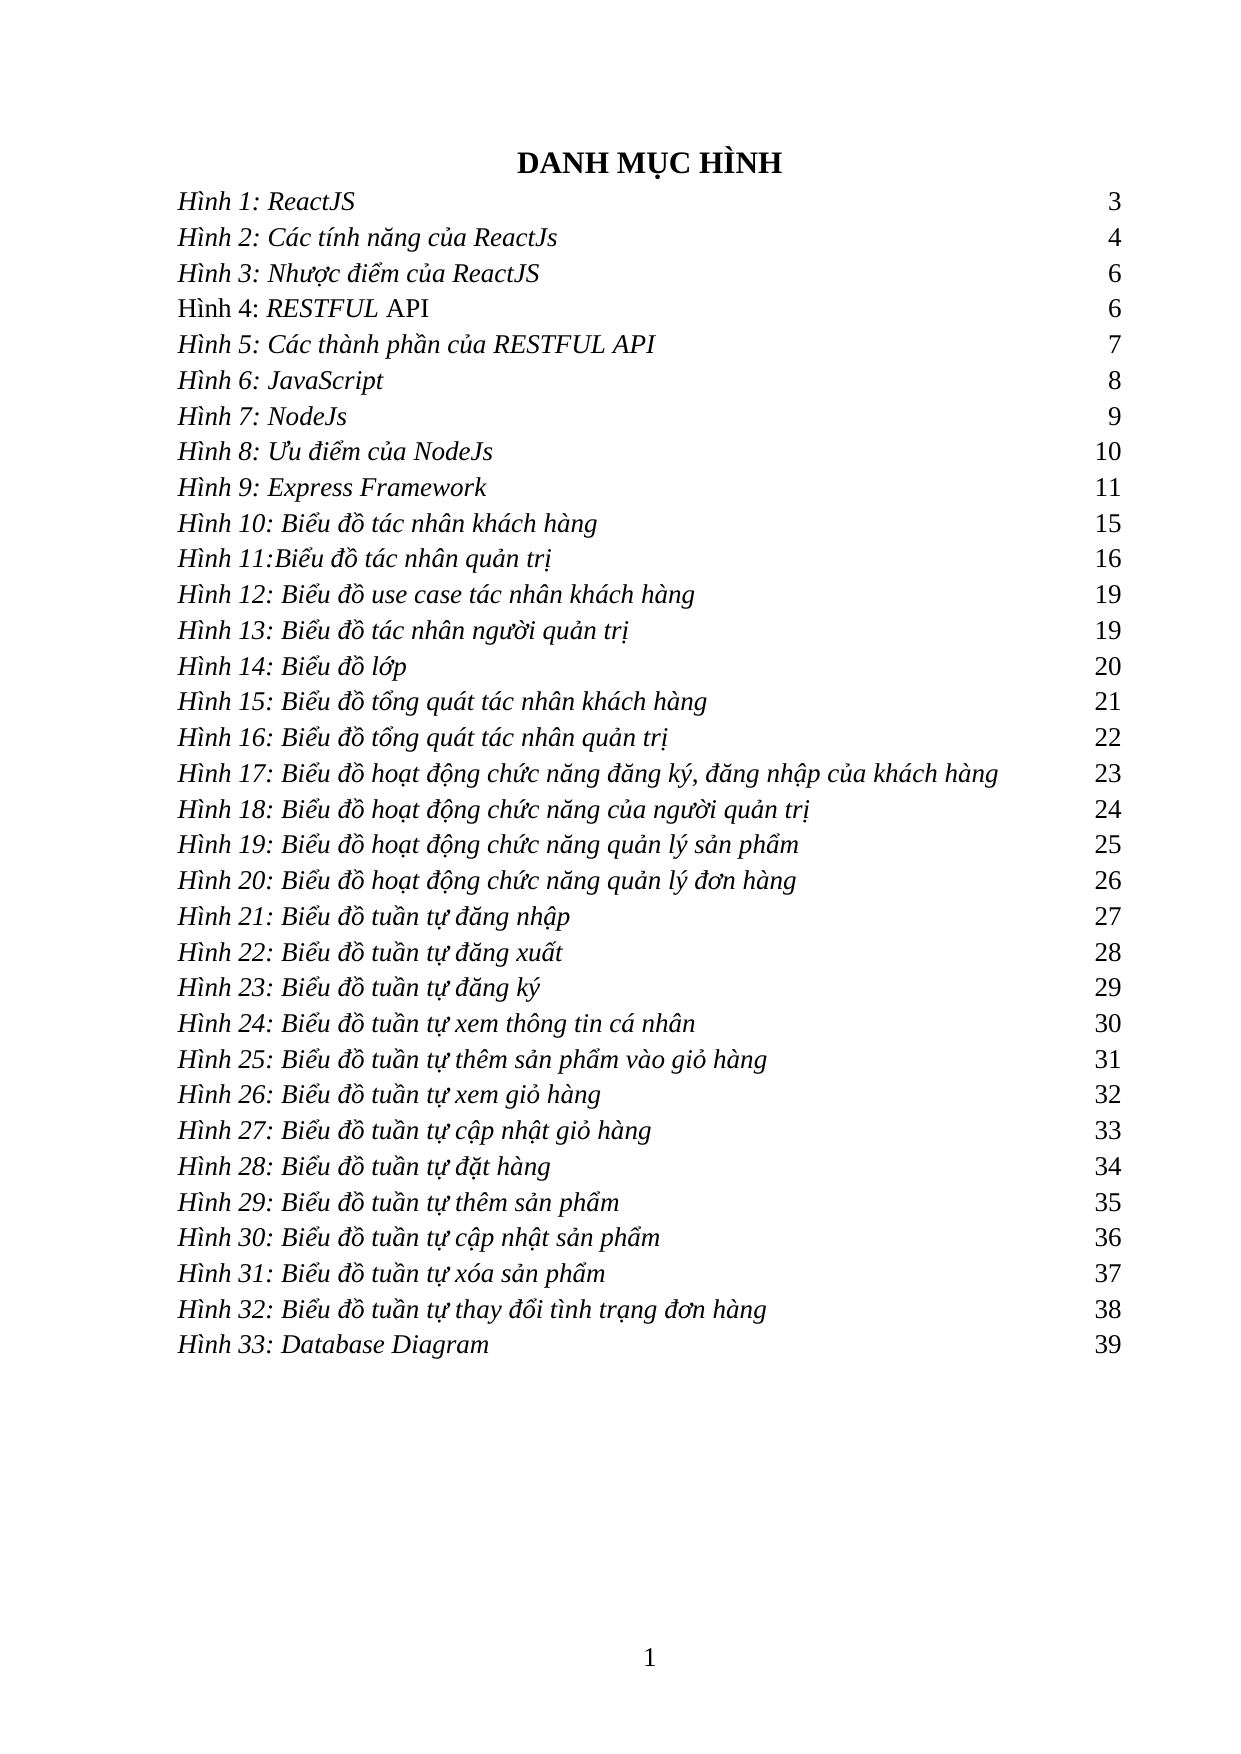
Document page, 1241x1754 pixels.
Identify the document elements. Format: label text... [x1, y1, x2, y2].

text DANH MỤC HÌNH [177, 144, 1122, 180]
